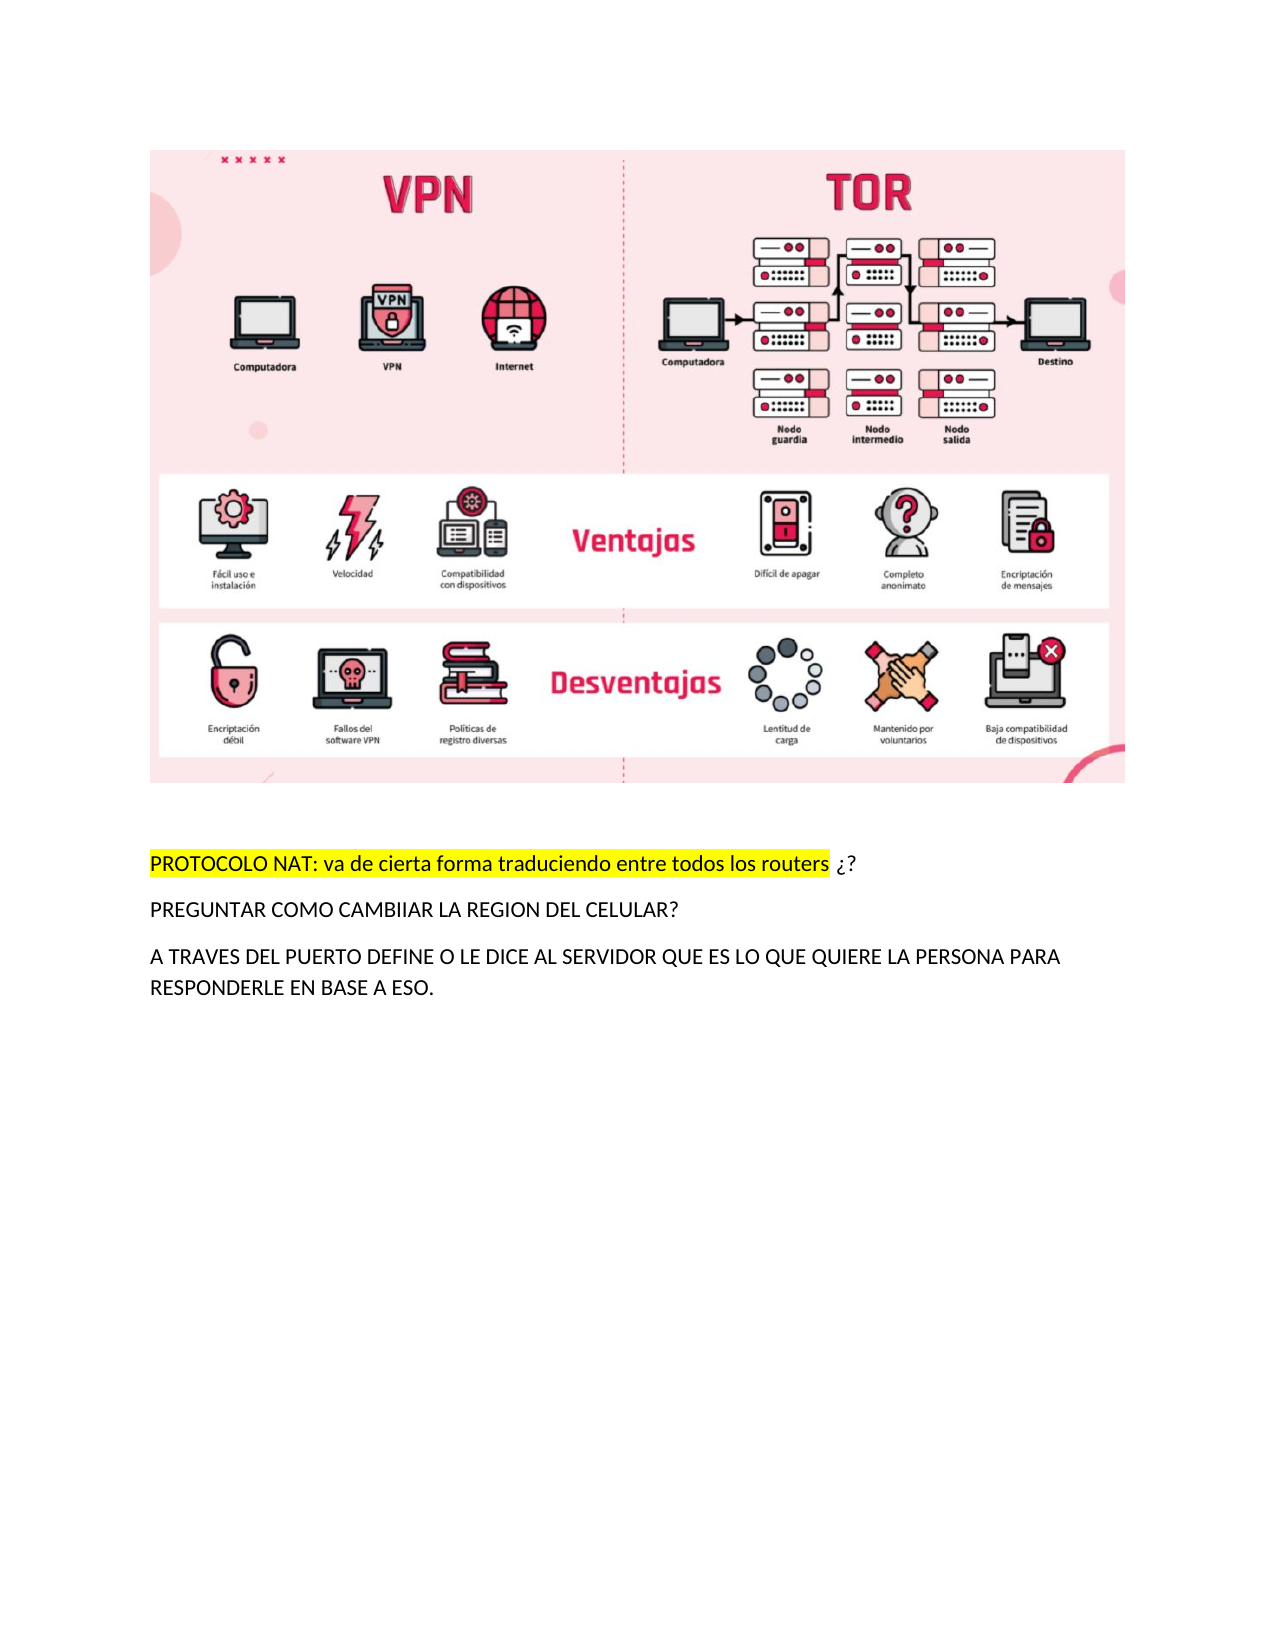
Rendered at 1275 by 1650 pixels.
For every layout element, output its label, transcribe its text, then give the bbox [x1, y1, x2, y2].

text PREGUNTAR COMO CAMBIIAR LA REGION DEL CELULAR? [150, 896, 1125, 924]
picture [150, 150, 1125, 783]
text A TRAVES DEL PUERTO DEFINE O LE DICE AL SERVIDOR QUE ES LO QUE QUIERE LA PERSONA PARA RESPONDERLE EN BASE A ESO. [150, 942, 1125, 1031]
text PROTOCOLO NAT: va de cierta forma traduciendo entre todos los routers ¿? [830, 849, 1125, 877]
